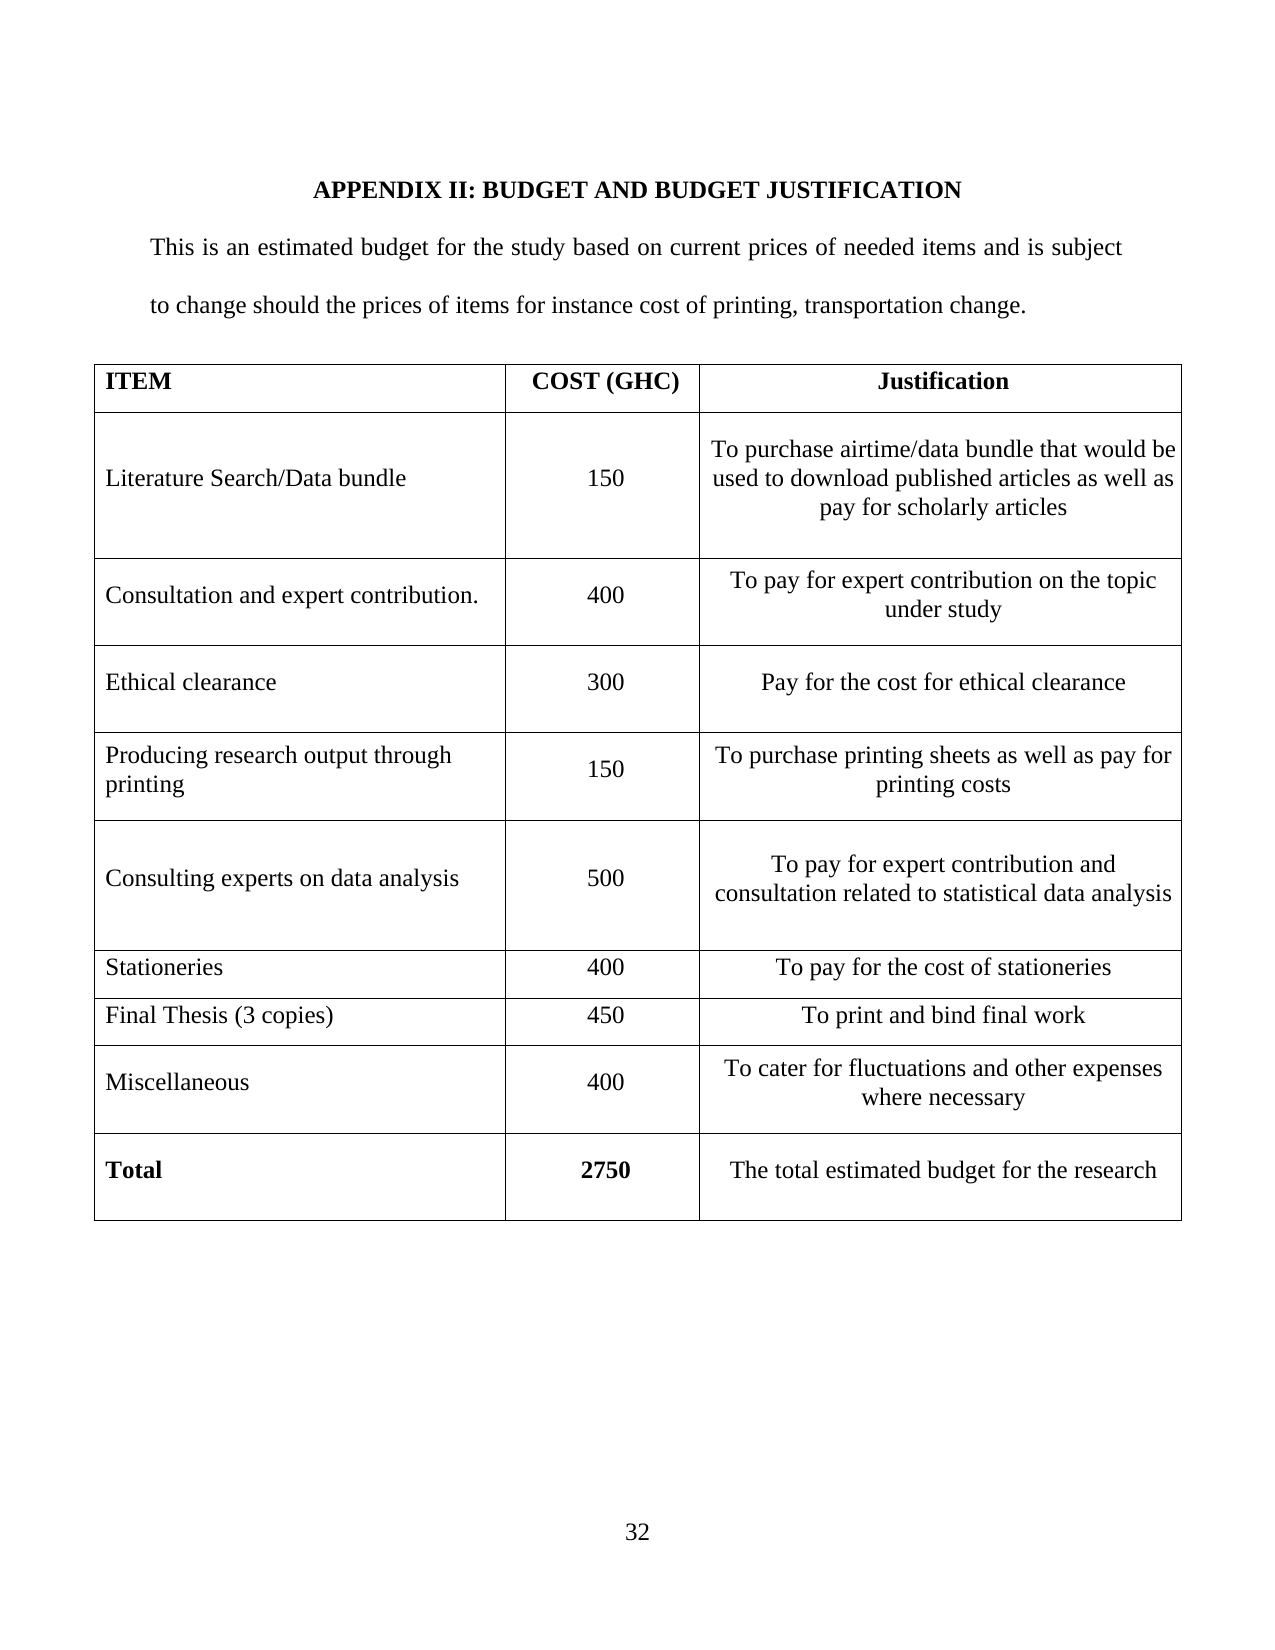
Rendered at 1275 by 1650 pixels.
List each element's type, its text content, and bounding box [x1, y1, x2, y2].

table_cell 500 [506, 821, 699, 950]
table_cell Stationeries [95, 951, 505, 998]
table_header Justification [700, 365, 1181, 412]
table_cell To purchase airtime/data bundle that would be used to download published articles as well as pay for scholarly articles [700, 413, 1181, 558]
table_cell Consulting experts on data analysis [95, 821, 505, 950]
table_cell Literature Search/Data bundle [95, 413, 505, 558]
table_cell Final Thesis (3 copies) [95, 999, 505, 1045]
table_cell To pay for the cost of stationeries [700, 951, 1181, 998]
table_cell 150 [506, 733, 699, 820]
table_cell To print and bind final work [700, 999, 1181, 1045]
table_cell 400 [506, 559, 699, 645]
table_header ITEM [95, 365, 505, 412]
table_cell Ethical clearance [95, 646, 505, 732]
subtitle APPENDIX II: BUDGET AND BUDGET JUSTIFICATION [150, 175, 1125, 204]
table_cell Pay for the cost for ethical clearance [700, 646, 1181, 732]
table_cell To purchase printing sheets as well as pay for printing costs [700, 733, 1181, 820]
text This is an estimated budget for the study based on current prices of needed items and is subject to change should the prices of items for instance cost of printing, transportation change. [150, 232, 1125, 319]
table_cell 450 [506, 999, 699, 1045]
table_cell To pay for expert contribution and consultation related to statistical data analysis [700, 821, 1181, 950]
table_cell Consultation and expert contribution. [95, 559, 505, 645]
table_cell 300 [506, 646, 699, 732]
table_header COST (GHC) [506, 365, 699, 412]
table_cell To cater for fluctuations and other expenses where necessary [700, 1046, 1181, 1133]
table_cell To pay for expert contribution on the topic under study [700, 559, 1181, 645]
table_cell 2750 [506, 1134, 699, 1220]
table_cell 150 [506, 413, 699, 558]
table_cell 400 [506, 951, 699, 998]
table_cell Total [95, 1134, 505, 1220]
table_cell Miscellaneous [95, 1046, 505, 1133]
table_cell 400 [506, 1046, 699, 1133]
table_cell Producing research output through printing [95, 733, 505, 820]
table_cell The total estimated budget for the research [700, 1134, 1181, 1220]
